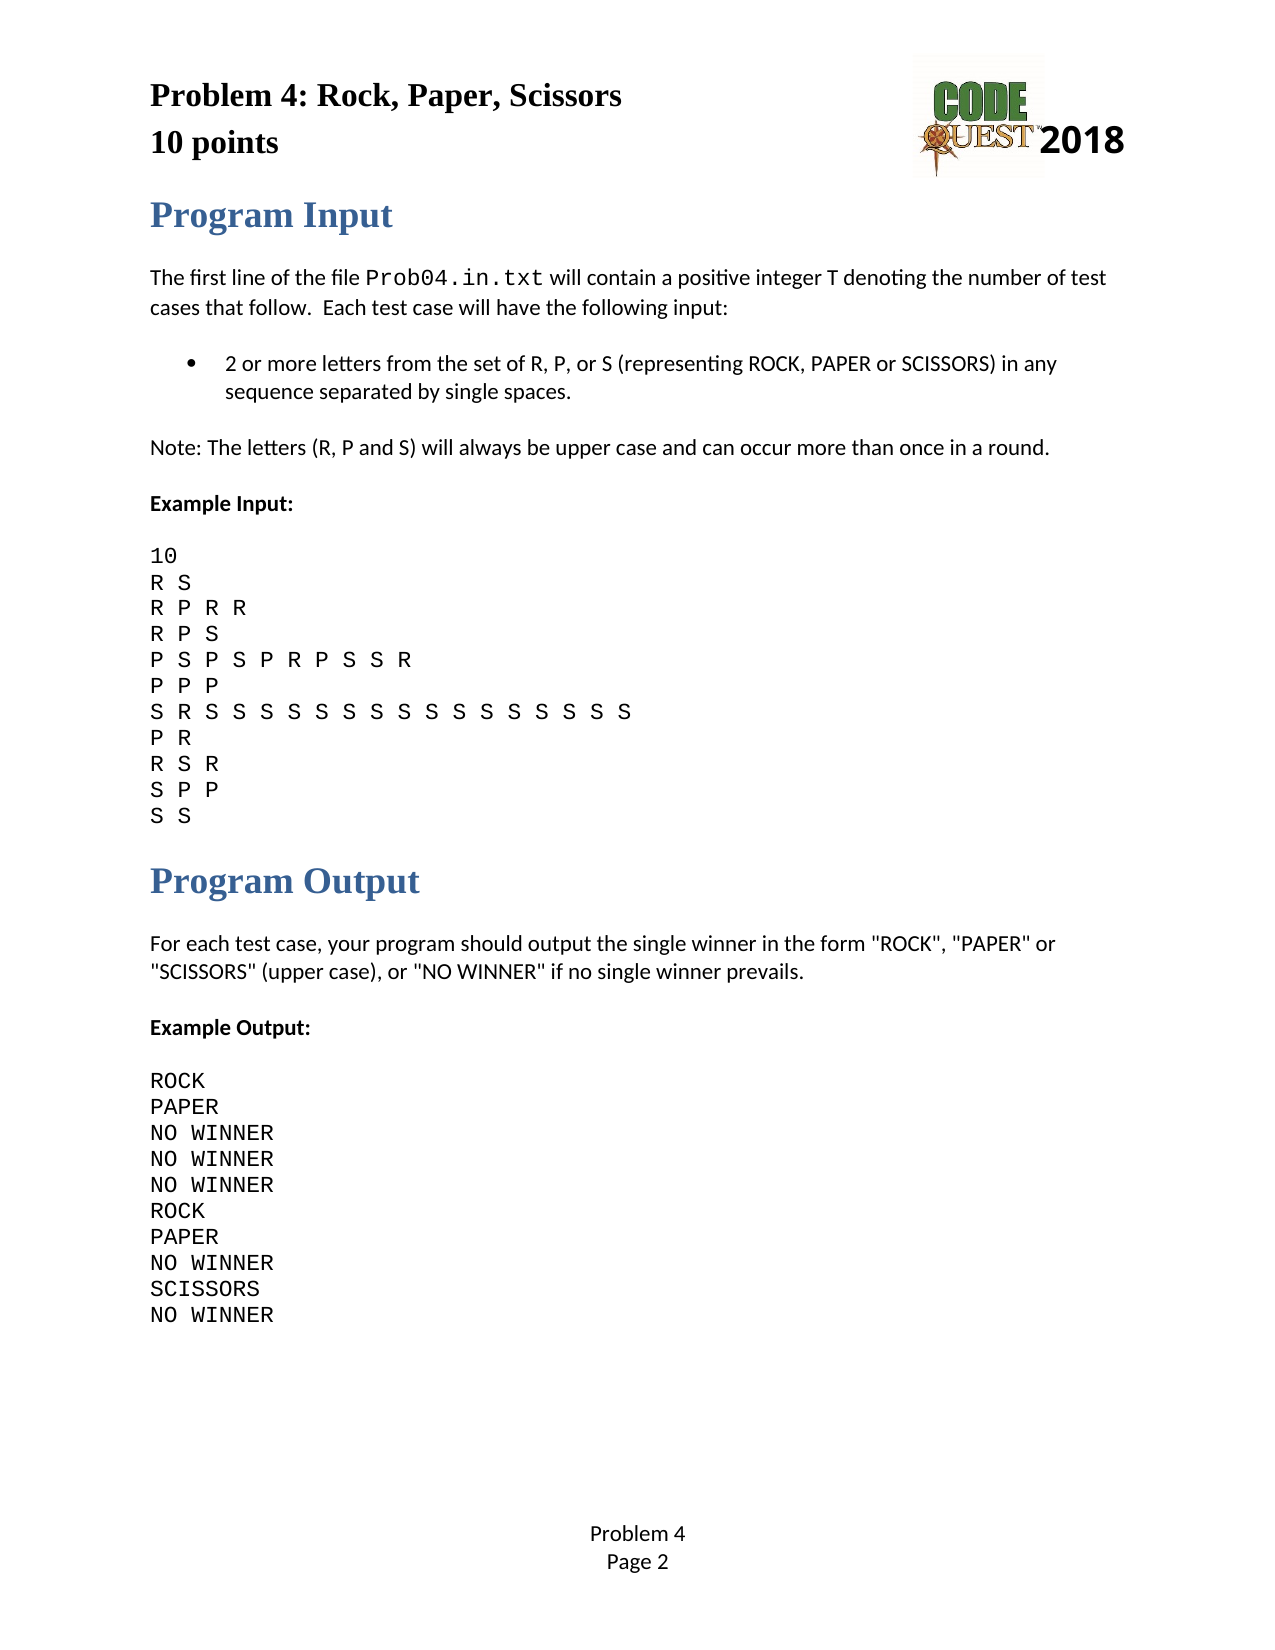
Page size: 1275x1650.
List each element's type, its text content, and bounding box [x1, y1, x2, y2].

text PAPER [150, 1225, 1125, 1251]
text S R S S S S S S S S S S S S S S S S [150, 701, 1125, 726]
text ROCK [150, 1069, 1125, 1095]
text R S [150, 571, 1125, 597]
text Note: The letters (R, P and S) will always be upper case and can occur more than once in a round. [150, 433, 1125, 461]
text P S P S P R P S S R [150, 649, 1125, 674]
list 2 or more letters from the set of R, P, or S (representing ROCK, PAPER or SCISSORS) in any sequence separated by single spaces. [187, 349, 1125, 405]
text Example Input: [150, 489, 1125, 517]
text NO WINNER [150, 1303, 1125, 1329]
text For each test case, your program should output the single winner in the form "ROCK", "PAPER" or "SCISSORS" (upper case), or "NO WINNER" if no single winner prevails. [150, 929, 1125, 985]
text NO WINNER [150, 1173, 1125, 1199]
text R P R R [150, 597, 1125, 623]
text The first line of the file Prob04.in.txt will contain a positive integer T denoting the number of test cases that follow. Each test case will have the following input: [150, 263, 1125, 321]
text NO WINNER [150, 1251, 1125, 1277]
text S S [150, 804, 1125, 830]
text ROCK [150, 1199, 1125, 1225]
picture [912, 53, 1045, 178]
text NO WINNER [150, 1121, 1125, 1147]
text Program Output [150, 858, 1125, 901]
text Example Output: [150, 1013, 1125, 1041]
text 10 [150, 545, 1125, 571]
text P R [150, 726, 1125, 752]
text R P S [150, 623, 1125, 649]
text SCISSORS [150, 1277, 1125, 1303]
text S P P [150, 778, 1125, 804]
text NO WINNER [150, 1147, 1125, 1173]
text R S R [150, 752, 1125, 778]
text PAPER [150, 1095, 1125, 1121]
text Program Input [150, 192, 1125, 236]
text P P P [150, 674, 1125, 701]
